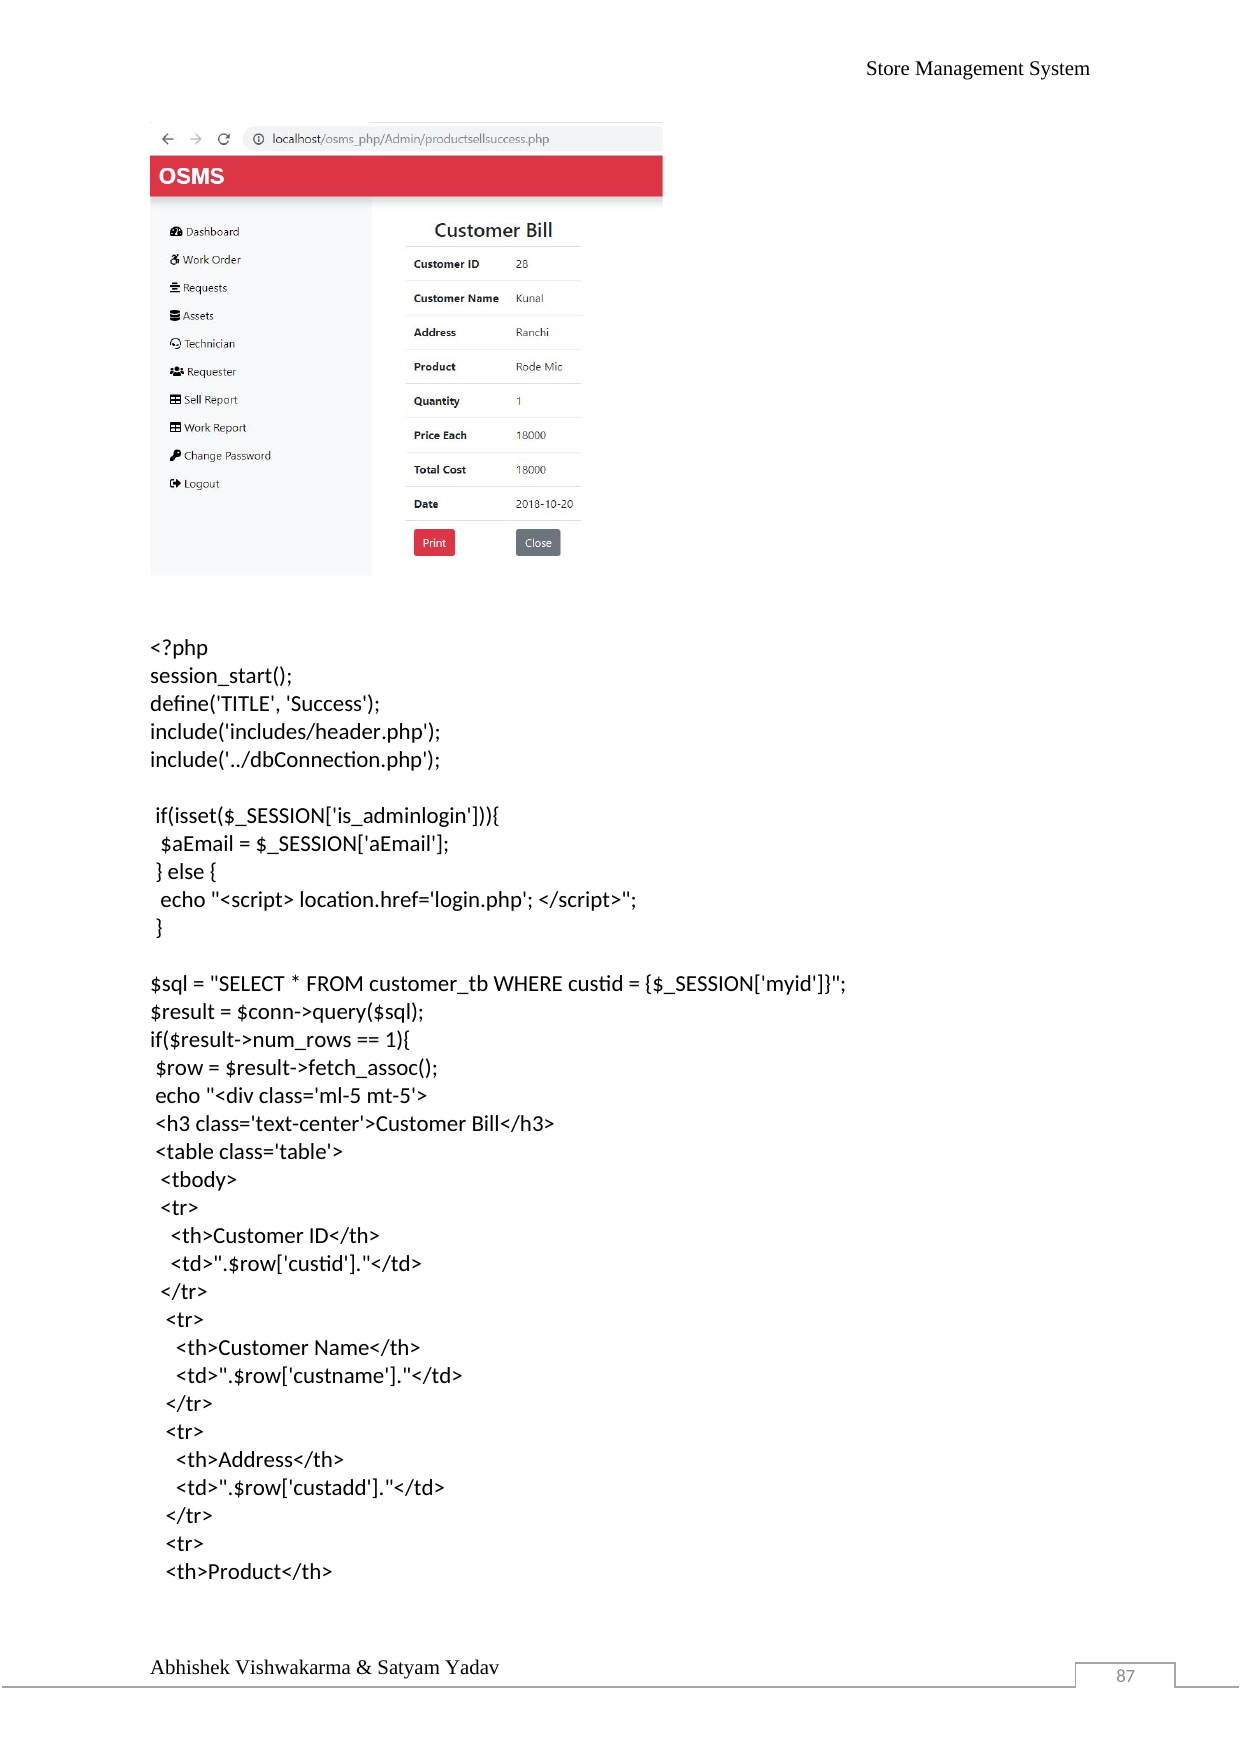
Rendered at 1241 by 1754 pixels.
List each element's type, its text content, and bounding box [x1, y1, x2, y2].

text include('includes/header.php'); [150, 717, 1090, 745]
text if($result->num_rows == 1){ [150, 1025, 1090, 1053]
text <tr> [150, 1417, 1090, 1445]
text echo "<script> location.href='login.php'; </script>"; [150, 885, 1090, 913]
text <td>".$row['custid']."</td> [150, 1249, 1090, 1277]
text } else { [150, 857, 1090, 885]
text <tr> [150, 1529, 1090, 1557]
text <tbody> [150, 1165, 1090, 1193]
text $result = $conn->query($sql); [150, 997, 1090, 1025]
text $row = $result->fetch_assoc(); [150, 1053, 1090, 1081]
text $aEmail = $_SESSION['aEmail']; [150, 829, 1090, 857]
text if(isset($_SESSION['is_adminlogin'])){ [150, 801, 1090, 829]
text <th>Customer ID</th> [150, 1221, 1090, 1249]
text </tr> [150, 1277, 1090, 1305]
text </tr> [150, 1389, 1090, 1417]
text <th>Customer Name</th> [150, 1333, 1090, 1361]
text echo "<div class='ml-5 mt-5'> [150, 1081, 1090, 1109]
text <th>Product</th> [150, 1557, 1090, 1586]
text include('../dbConnection.php'); [150, 745, 1090, 773]
text </tr> [150, 1501, 1090, 1529]
text <td>".$row['custadd']."</td> [150, 1473, 1090, 1501]
text <tr> [150, 1193, 1090, 1221]
text <?php [150, 633, 1090, 661]
text <table class='table'> [150, 1137, 1090, 1165]
text } [150, 913, 1090, 941]
picture [150, 122, 663, 608]
text $sql = "SELECT * FROM customer_tb WHERE custid = {$_SESSION['myid']}"; [150, 969, 1090, 997]
text <th>Address</th> [150, 1445, 1090, 1473]
text define('TITLE', 'Success'); [150, 689, 1090, 717]
text <h3 class='text-center'>Customer Bill</h3> [150, 1109, 1090, 1137]
text <td>".$row['custname']."</td> [150, 1361, 1090, 1389]
text session_start(); [150, 661, 1090, 689]
text <tr> [150, 1305, 1090, 1333]
